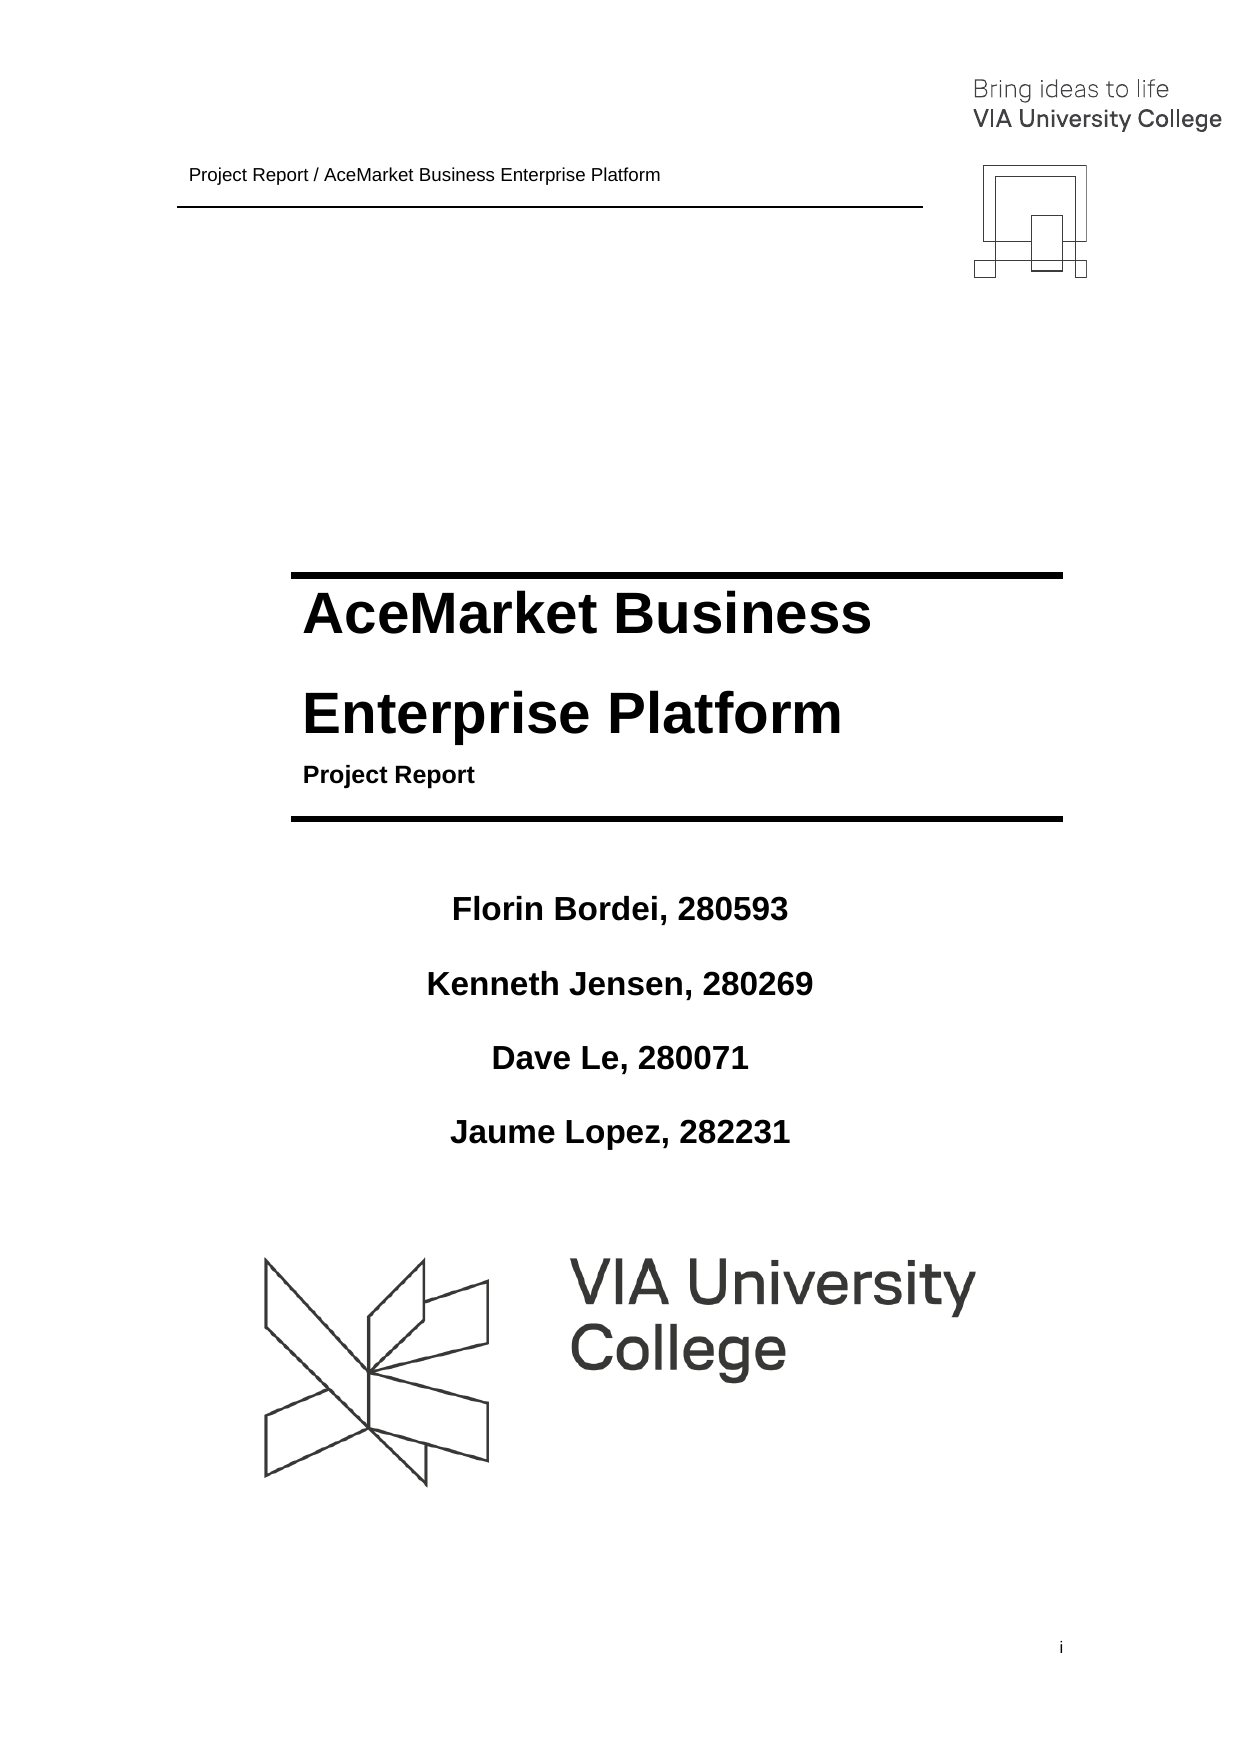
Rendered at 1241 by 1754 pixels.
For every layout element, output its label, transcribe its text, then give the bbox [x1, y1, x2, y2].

text Dave Le, 280071 [177, 1038, 1063, 1076]
text Kenneth Jensen, 280269 [177, 963, 1063, 1002]
picture [264, 1186, 976, 1559]
table_header AceMarket Business Enterprise Platform Project Report [291, 579, 1063, 816]
text Florin Bordei, 280593 [177, 889, 1063, 928]
text Jaume Lopez, 282231 [177, 1112, 1063, 1151]
